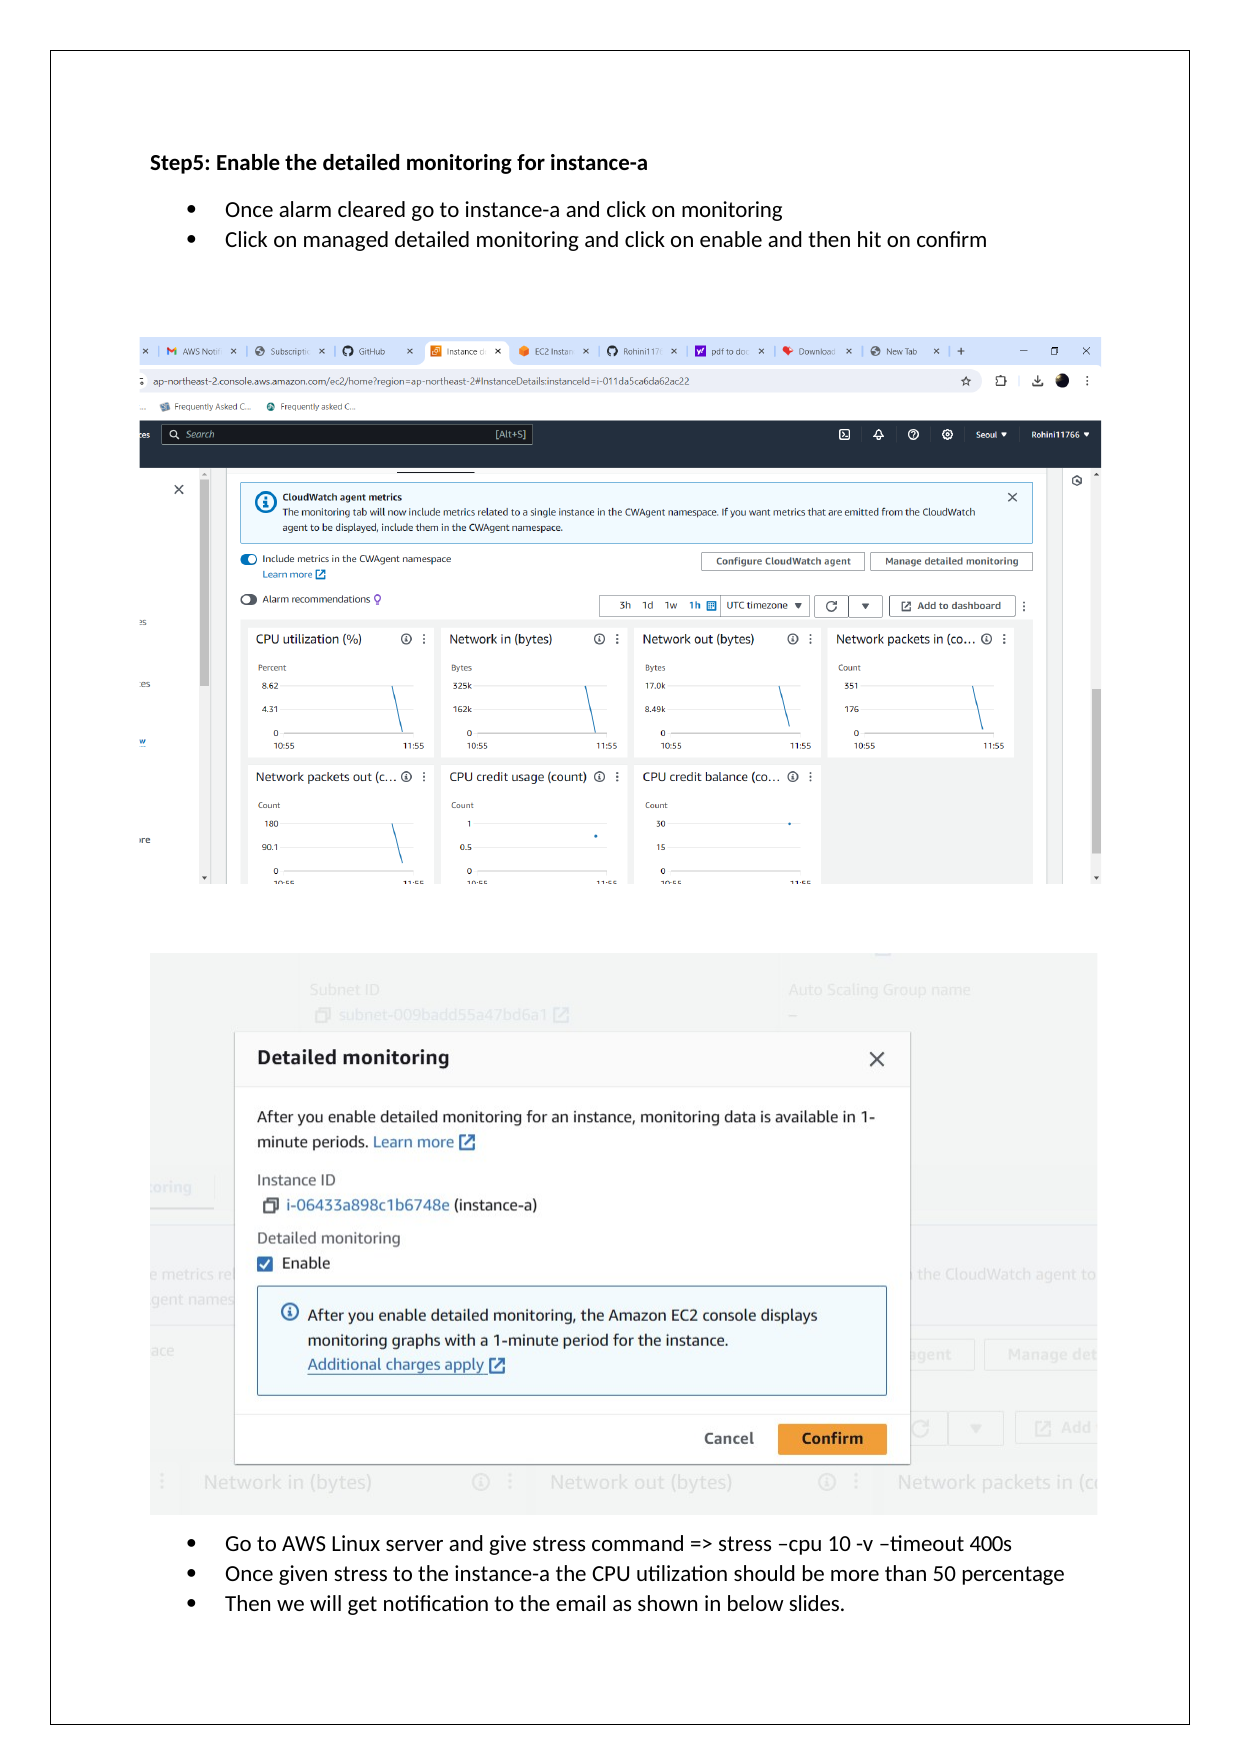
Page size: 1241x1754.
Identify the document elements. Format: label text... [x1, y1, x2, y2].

subtitle Step5: Enable the detailed monitoring for instance-a [150, 148, 1101, 176]
list Then we will get notification to the email as shown in below slides. [187, 1589, 1101, 1618]
list Click on managed detailed monitoring and click on enable and then hit on confirm [187, 225, 1101, 253]
list Once given stress to the instance-a the CPU utilization should be more than 50 percentage [187, 1559, 1101, 1587]
picture [150, 953, 1098, 1515]
list Once alarm cleared go to instance-a and click on monitoring [187, 195, 1101, 223]
picture [139, 337, 1102, 884]
